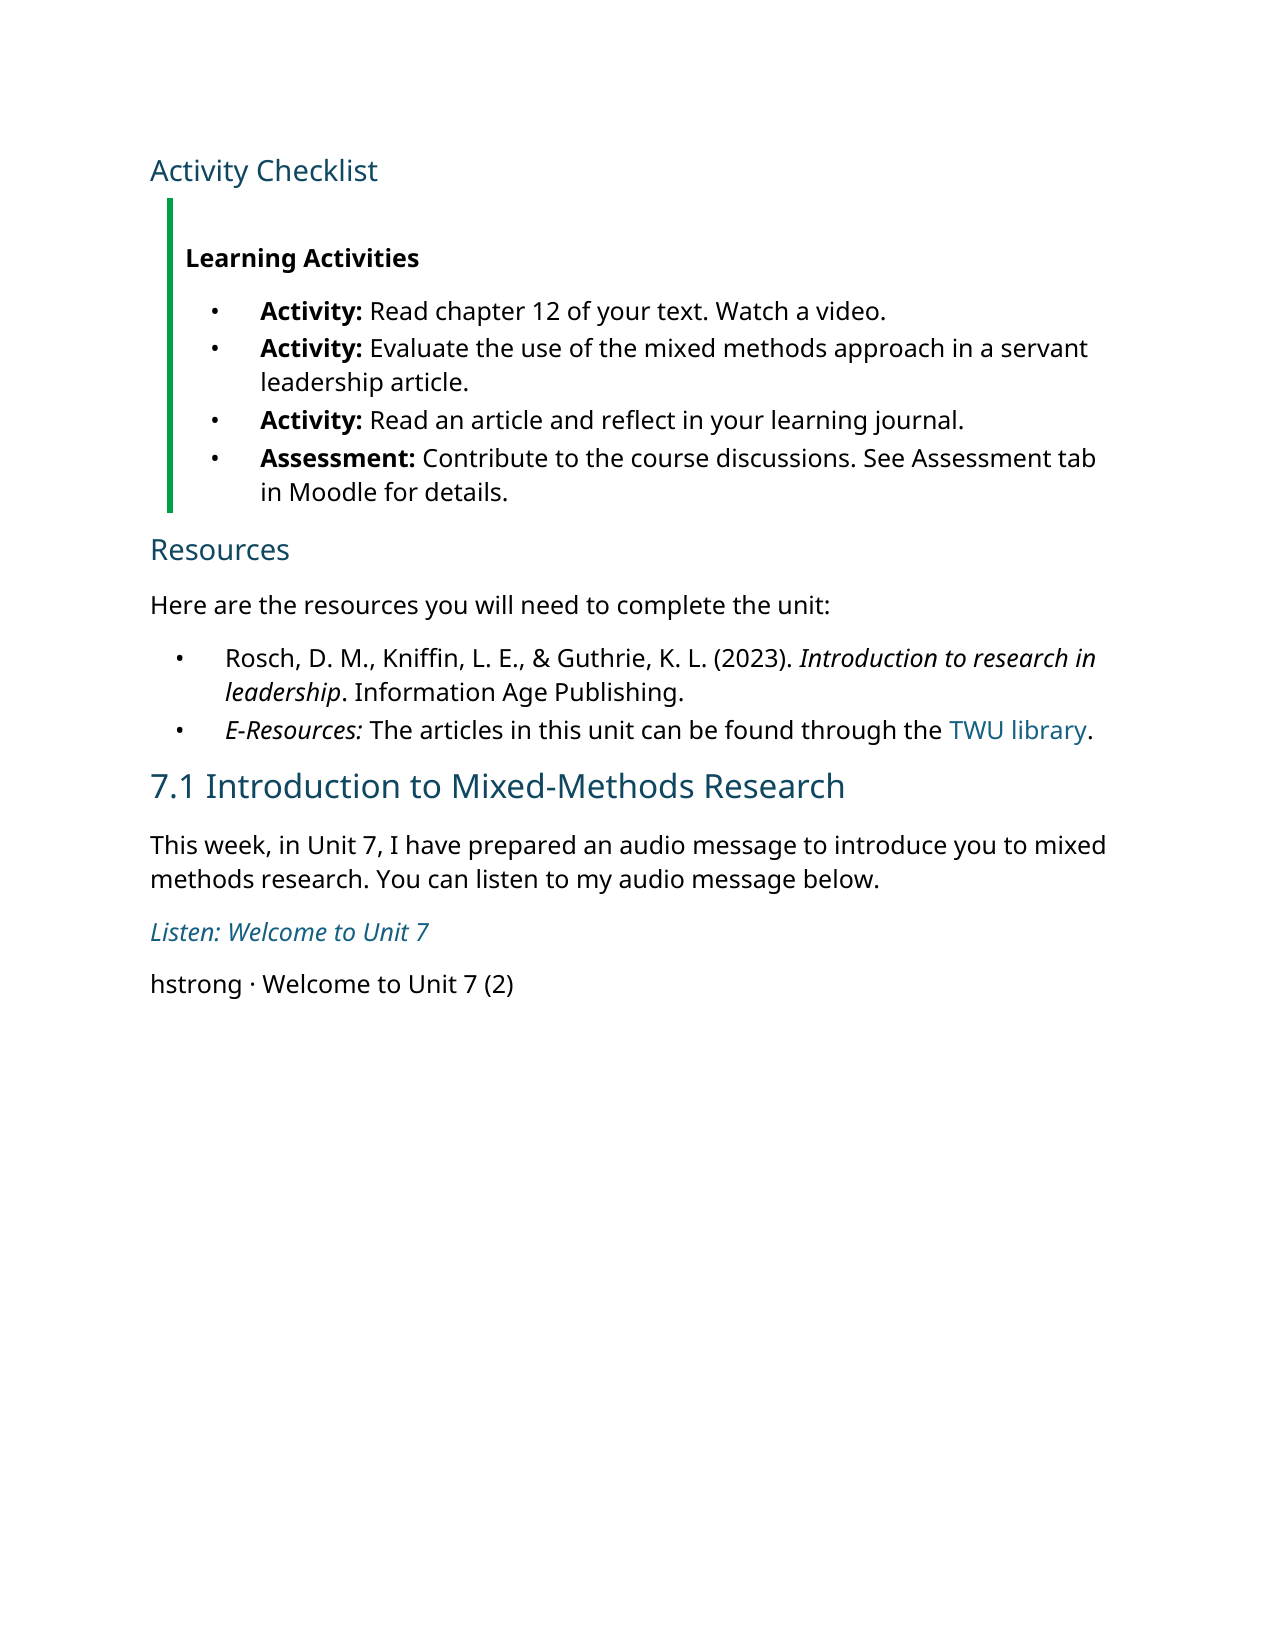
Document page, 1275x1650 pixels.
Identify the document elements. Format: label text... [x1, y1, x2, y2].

subtitle Activity Checklist [150, 150, 1125, 190]
text This week, in Unit 7, I have prepared an audio message to introduce you to mixed methods research. You can listen to my audio message below. [150, 827, 1125, 895]
text hstrong · Welcome to Unit 7 (2) [150, 967, 1125, 1001]
table_header Learning Activities Activity: Read chapter 12 of your text. Watch a video. Activity: Evaluate the use of the mixed methods approach in a servant leadership article. Activity: Read an article and reflect in your learning journal. Assessment: Contribute to the course discussions. See Assessment tab in Moodle for details. [173, 198, 1125, 513]
text Here are the resources you will need to complete the unit: [150, 588, 1125, 622]
list Rosch, D. M., Kniffin, L. E., & Guthrie, K. L. (2023). Introduction to research in leadership. Information Age Publishing. [175, 641, 1125, 709]
list E-Resources: The articles in this unit can be found through the TWU library. [175, 712, 1125, 746]
text Listen: Welcome to Unit 7 [150, 914, 1125, 948]
subtitle Resources [150, 529, 1125, 569]
subtitle 7.1 Introduction to Mixed-Methods Research [150, 763, 1125, 808]
